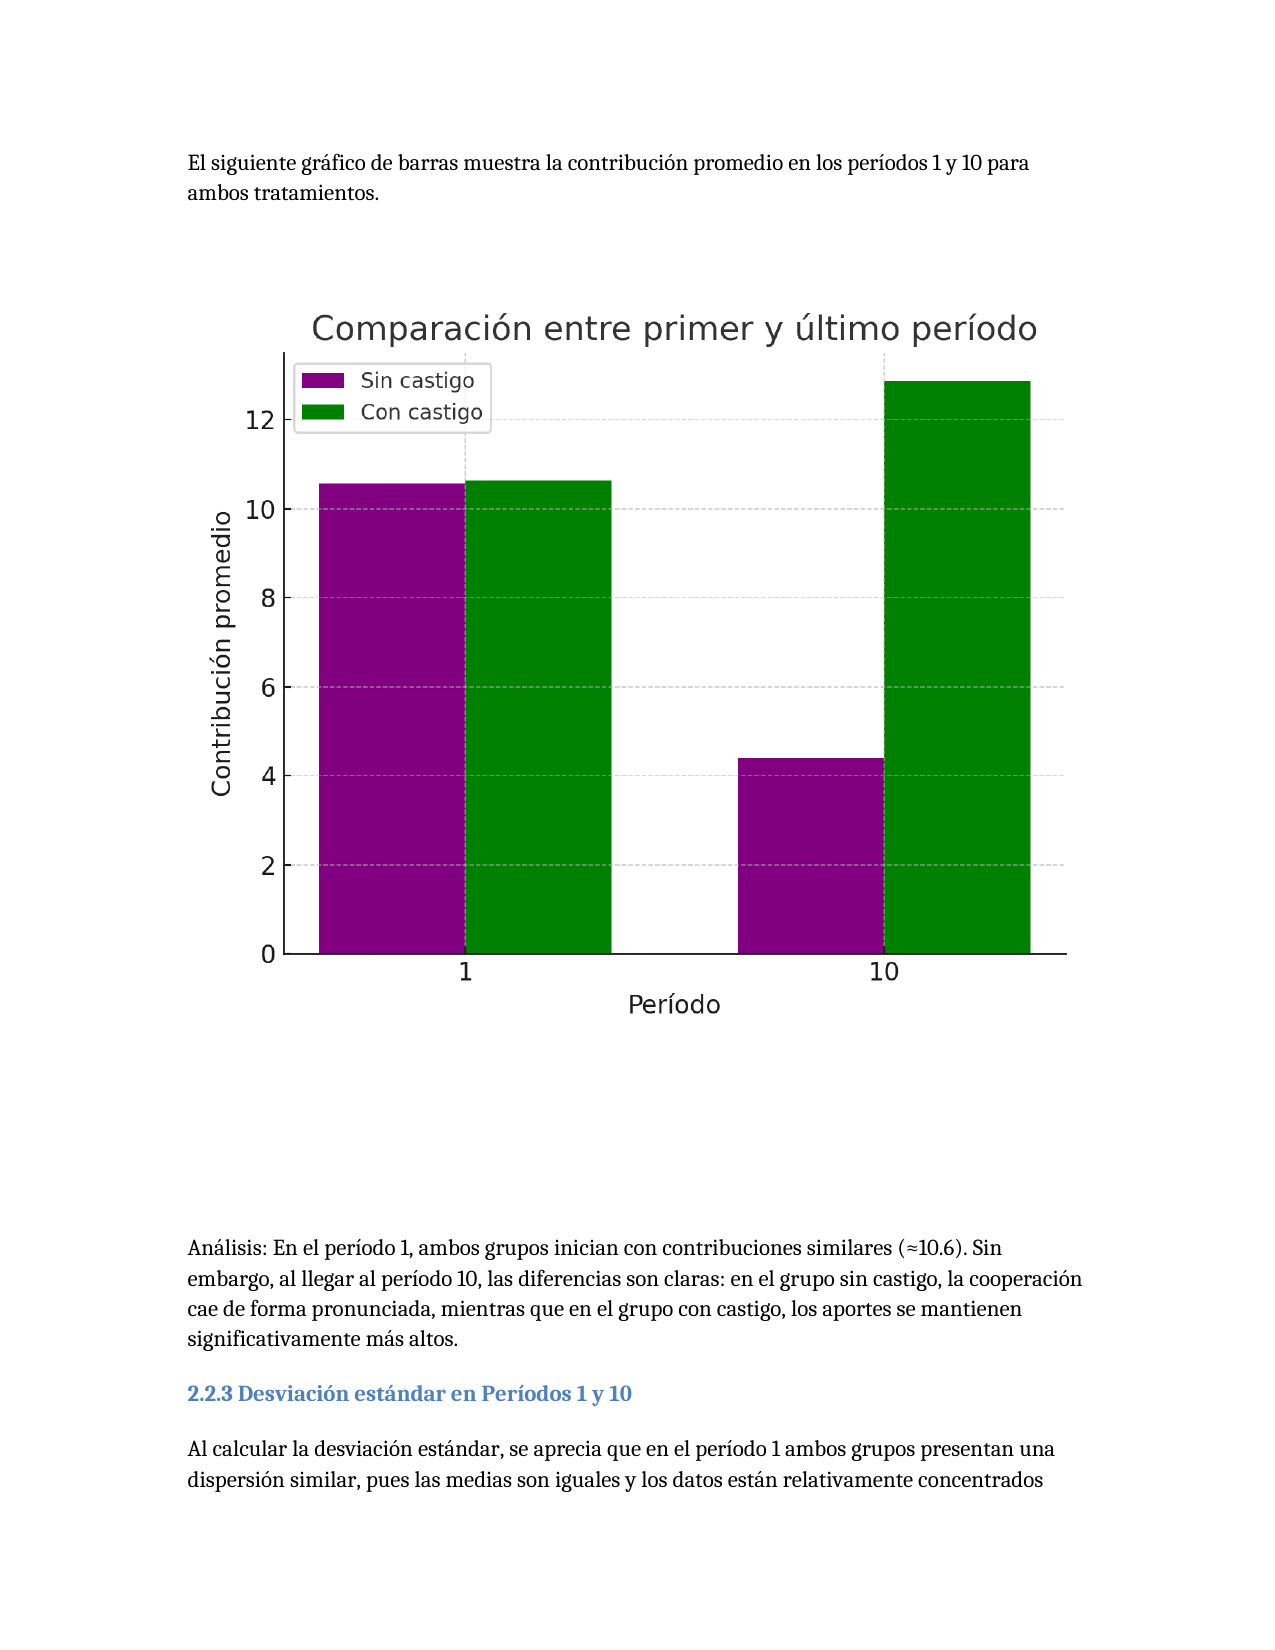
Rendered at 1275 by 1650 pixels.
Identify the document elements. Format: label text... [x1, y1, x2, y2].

text 2.2.3 Desviación estándar en Períodos 1 y 10 [187, 1381, 1087, 1407]
picture [187, 290, 1088, 1041]
text Análisis: En el período 1, ambos grupos inician con contribuciones similares (≈10.6). Sin embargo, al llegar al período 10, las diferencias son claras: en el grupo sin castigo, la cooperación cae de forma pronunciada, mientras que en el grupo con castigo, los aportes se mantienen significativamente más altos. [187, 1235, 1087, 1352]
text El siguiente gráfico de barras muestra la contribución promedio en los períodos 1 y 10 para ambos tratamientos. [187, 150, 1087, 207]
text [187, 1436, 1087, 1493]
